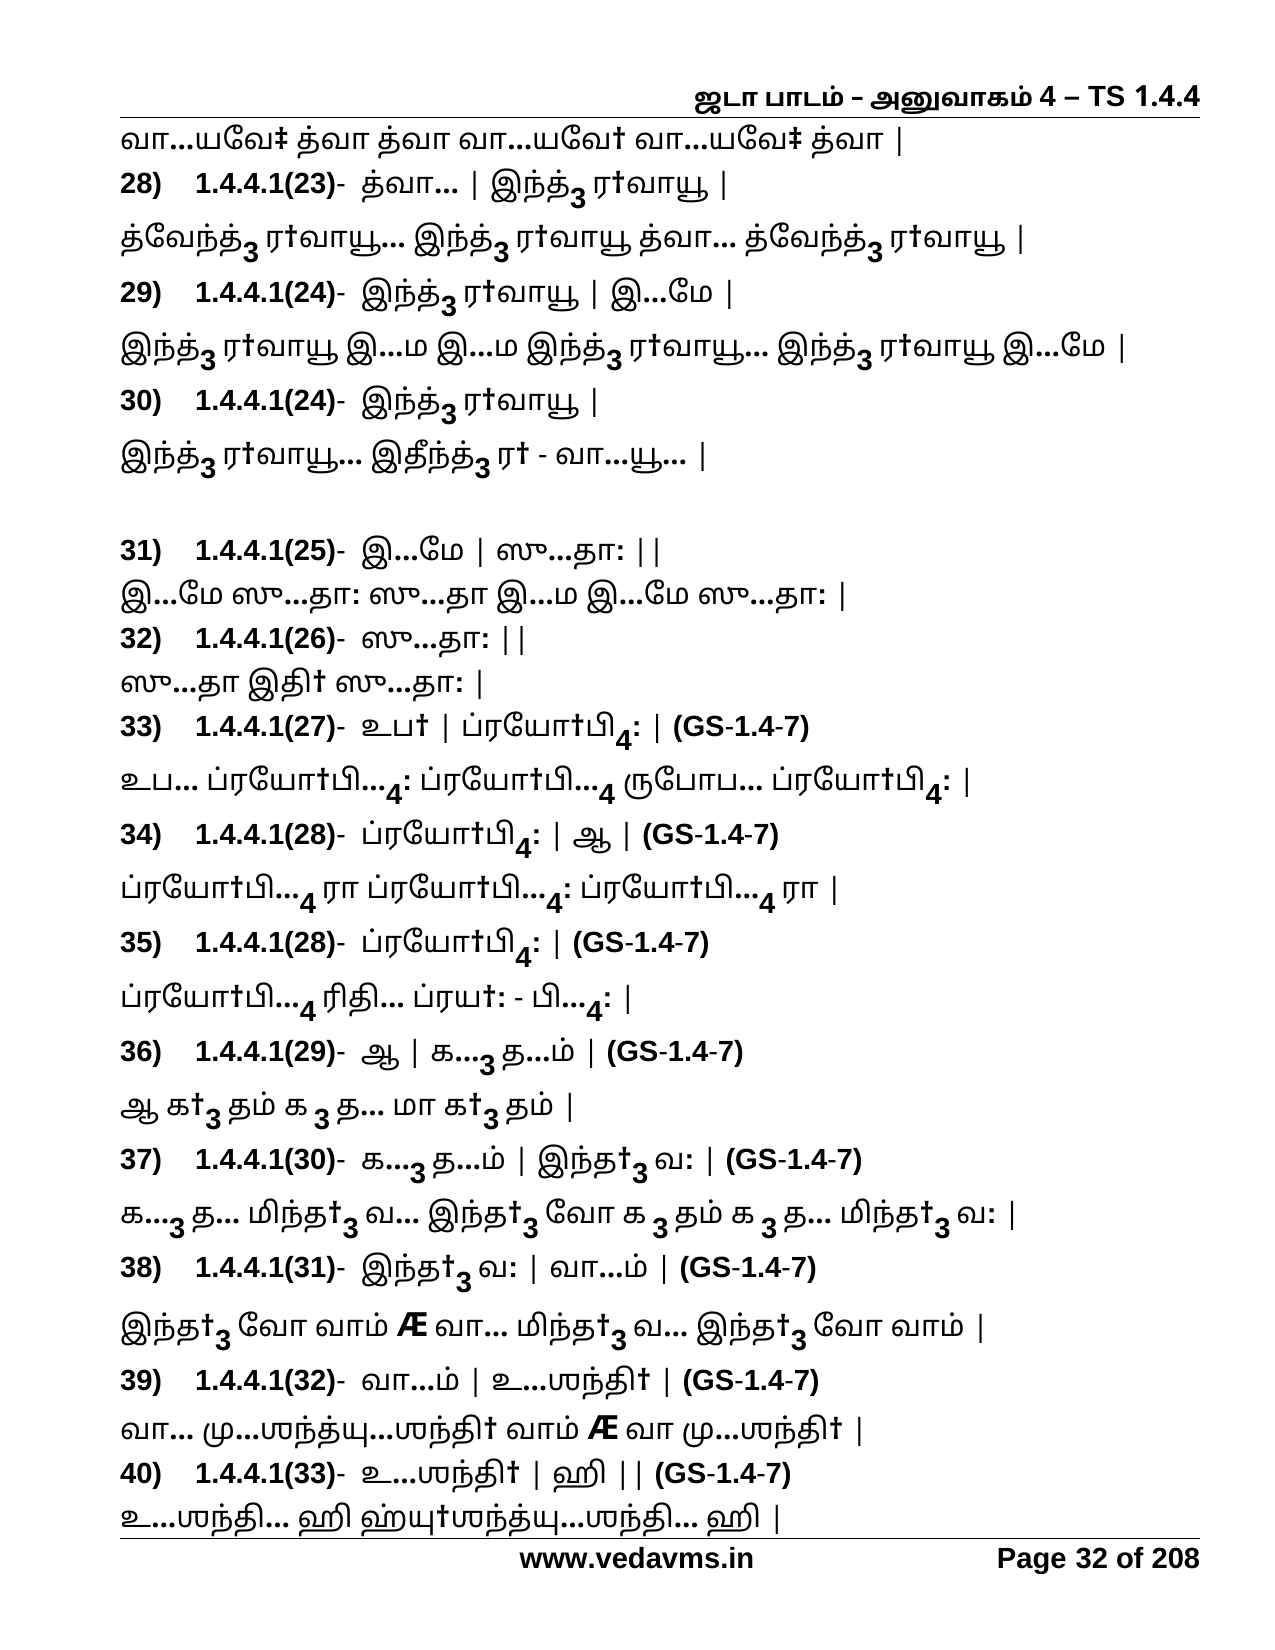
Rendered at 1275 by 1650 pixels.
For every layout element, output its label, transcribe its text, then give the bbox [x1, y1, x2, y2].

text க…3த… மிந்த†3வ… இந்த†3வோ க3தம் க3த… மிந்த†3வ: | [120, 1192, 1200, 1244]
text 38) 1.4.4.1(31)- இந்த†3வ: | வா…ம் | (GS-1.4-7) [120, 1247, 1200, 1298]
text இந்த்3ர†வாயூ இ…ம இ…ம இந்த்3ர†வாயூ… இந்த்3ர†வாயூ இ…மே | [120, 325, 1200, 377]
text ப்ரயோ†பி…4ரா ப்ரயோ†பி…4: ப்ரயோ†பி…4ரா | [120, 867, 1200, 919]
text 35) 1.4.4.1(28)- ப்ரயோ†பி4: | (GS-1.4-7) [120, 922, 1200, 973]
text வா…யவே‡ த்வா த்வா வா…யவே† வா…யவே‡ த்வா | [120, 118, 1200, 160]
text 31) 1.4.4.1(25)- இ…மே | ஸு…தா: || [120, 529, 1200, 571]
text 39) 1.4.4.1(32)- வா…ம் | உ…ஶந்தி† | (GS-1.4-7) [120, 1360, 1200, 1402]
text 30) 1.4.4.1(24)- இந்த்3ர†வாயூ | [120, 379, 1200, 431]
text 28) 1.4.4.1(23)- த்வா… | இந்த்3ர†வாயூ | [120, 162, 1200, 214]
text 29) 1.4.4.1(24)- இந்த்3ர†வாயூ | இ…மே | [120, 271, 1200, 322]
text உப… ப்ரயோ†பி…4: ப்ரயோ†பி…4 ருபோப… ப்ரயோ†பி4: | [120, 759, 1200, 811]
text ஸு…தா இதி† ஸு…தா: | [120, 661, 1200, 703]
text ஆ க†3தம் க3த… மா க†3தம் | [120, 1084, 1200, 1136]
text 33) 1.4.4.1(27)- உப† | ப்ரயோ†பி4: | (GS-1.4-7) [120, 705, 1200, 757]
text உ…ஶந்தி… ஹி ஹ்யு†ஶந்த்யு…ஶந்தி… ஹி | [120, 1496, 1200, 1538]
text த்வேந்த்3ர†வாயூ… இந்த்3ர†வாயூ த்வா… த்வேந்த்3ர†வாயூ | [120, 217, 1200, 268]
text 40) 1.4.4.1(33)- உ…ஶந்தி† | ஹி || (GS-1.4-7) [120, 1452, 1200, 1494]
text 36) 1.4.4.1(29)- ஆ | க…3த…ம் | (GS-1.4-7) [120, 1030, 1200, 1082]
text இந்த†3வோ வாம் Æவா… மிந்த†3வ… இந்த†3வோ வாம் | [120, 1301, 1200, 1357]
text இந்த்3ர†வாயூ… இதீந்த்3ர† - வா…யூ… | [120, 433, 1200, 485]
text 37) 1.4.4.1(30)- க…3த…ம் | இந்த†3வ: | (GS-1.4-7) [120, 1138, 1200, 1190]
text வா… மு…ஶந்த்யு…ஶந்தி† வாம் Æவா மு…ஶந்தி† | [120, 1404, 1200, 1450]
text இ…மே ஸு…தா: ஸு…தா இ…ம இ…மே ஸு…தா: | [120, 573, 1200, 615]
text 32) 1.4.4.1(26)- ஸு…தா: || [120, 617, 1200, 659]
text ப்ரயோ†பி…4ரிதி… ப்ரய†: - பி…4: | [120, 976, 1200, 1027]
text 34) 1.4.4.1(28)- ப்ரயோ†பி4: | ஆ | (GS-1.4-7) [120, 813, 1200, 865]
